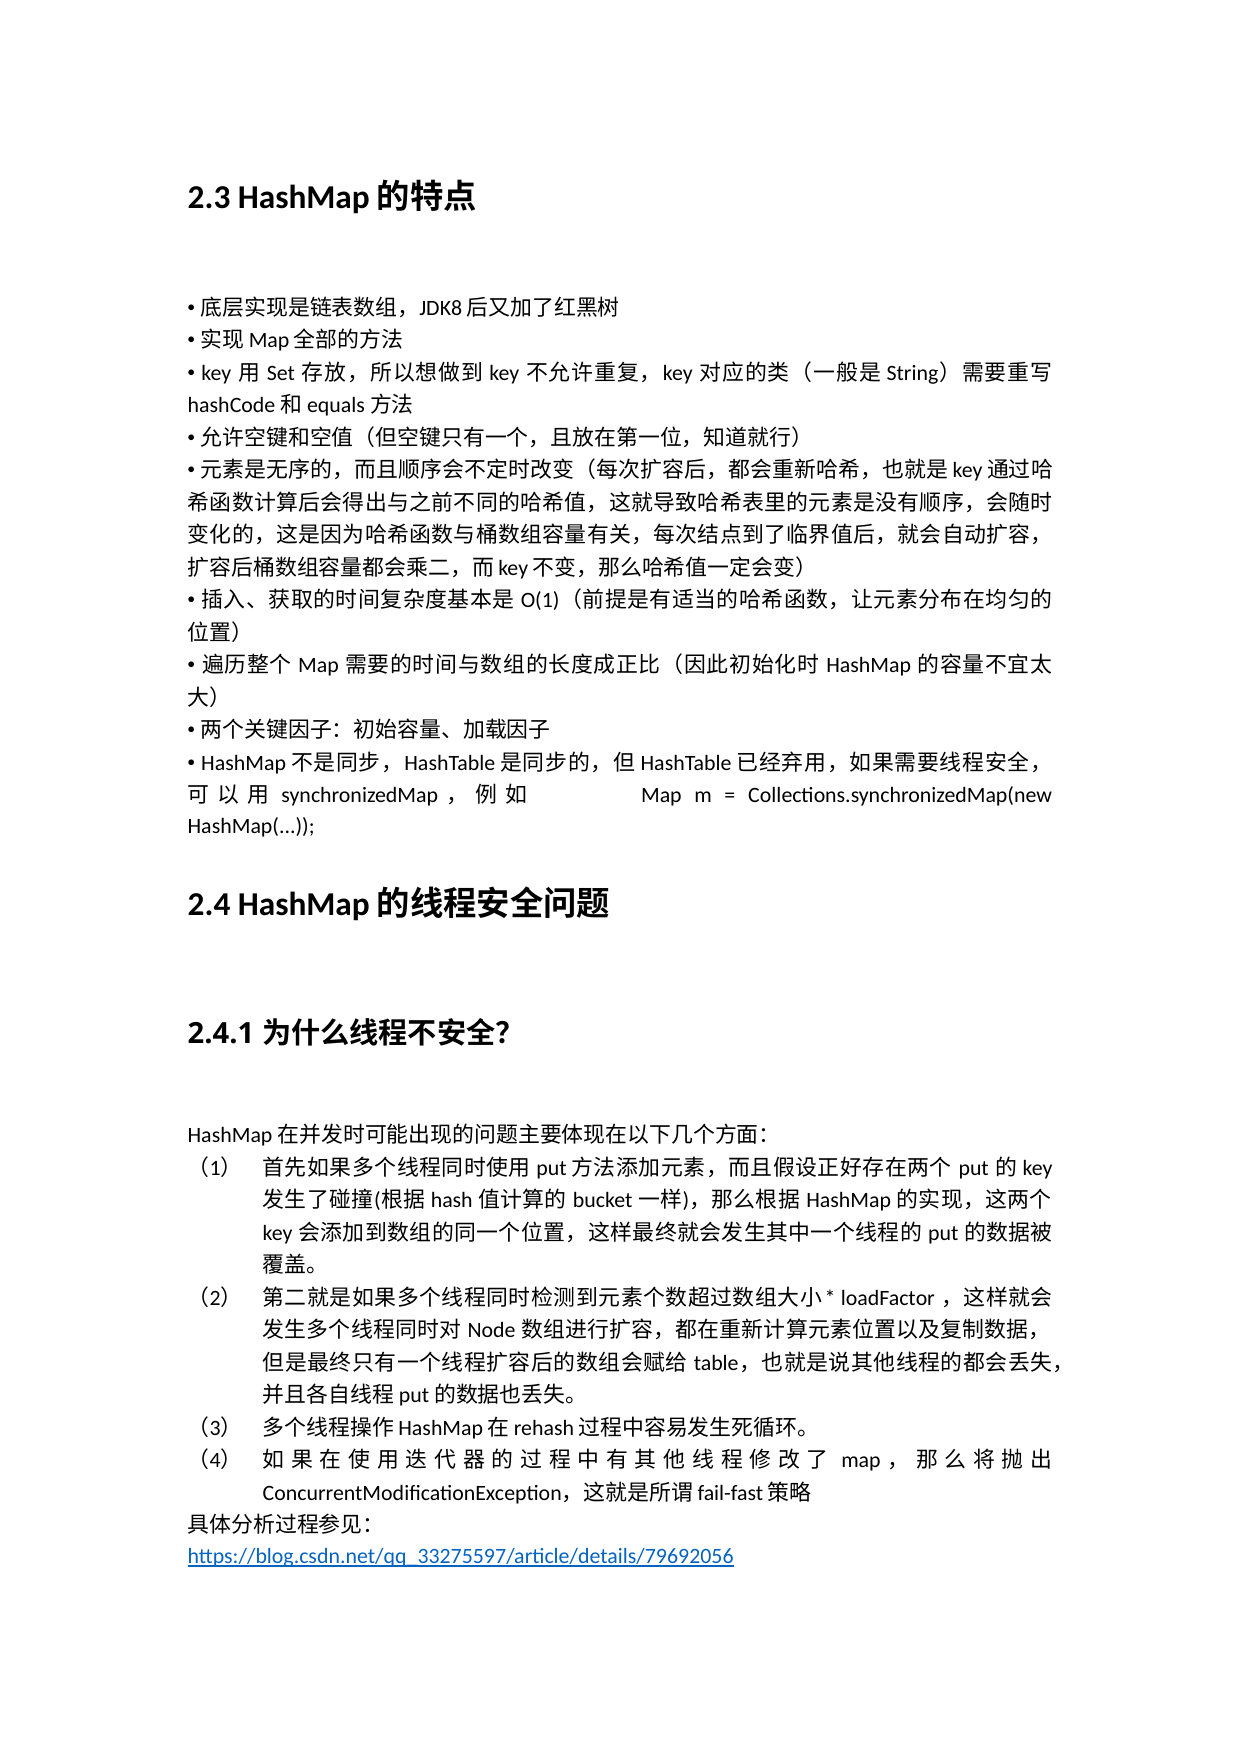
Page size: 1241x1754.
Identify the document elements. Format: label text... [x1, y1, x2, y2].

subtitle 2.4.1 为什么线程不安全？ [187, 998, 1053, 1063]
text 插入、获取的时间复杂度基本是 O(1)（前提是有适当的哈希函数，让元素分布在均匀的位置） [187, 582, 1053, 647]
list 如果在使用迭代器的过程中有其他线程修改了map，那么将抛出ConcurrentModificationException，这就是所谓fail-fast策略 [187, 1442, 1053, 1507]
text HashMap不是同步，HashTable是同步的，但HashTable已经弃用，如果需要线程安全，可以用synchronizedMap，例如 Map m = Collections.synchronizedMap(new HashMap(...)); [187, 744, 1053, 842]
list 首先如果多个线程同时使用put方法添加元素，而且假设正好存在两个 put 的 key 发生了碰撞(根据 hash 值计算的 bucket 一样)，那么根据 HashMap 的实现，这两个 key 会添加到数组的同一个位置，这样最终就会发生其中一个线程的 put 的数据被覆盖。 [187, 1149, 1053, 1279]
list 多个线程操作HashMap在rehash过程中容易发生死循环。 [187, 1409, 1053, 1442]
subtitle 2.3 HashMap的特点 [187, 162, 1053, 227]
list 第二就是如果多个线程同时检测到元素个数超过数组大小* loadFactor ，这样就会发生多个线程同时对 Node 数组进行扩容，都在重新计算元素位置以及复制数据，但是最终只有一个线程扩容后的数组会赋给 table，也就是说其他线程的都会丢失，并且各自线程 put 的数据也丢失。 [187, 1279, 1053, 1409]
text https://blog.csdn.net/qq_33275597/article/details/79692056 [187, 1539, 1053, 1572]
text 元素是无序的，而且顺序会不定时改变（每次扩容后，都会重新哈希，也就是key通过哈希函数计算后会得出与之前不同的哈希值，这就导致哈希表里的元素是没有顺序，会随时变化的，这是因为哈希函数与桶数组容量有关，每次结点到了临界值后，就会自动扩容，扩容后桶数组容量都会乘二，而key不变，那么哈希值一定会变） [187, 452, 1053, 582]
text 允许空键和空值（但空键只有一个，且放在第一位，知道就行） [187, 419, 1053, 452]
text HashMap 在并发时可能出现的问题主要体现在以下几个方面： [187, 1117, 1053, 1149]
text 具体分析过程参见： [187, 1507, 1053, 1539]
text 遍历整个 Map 需要的时间与数组的长度成正比（因此初始化时 HashMap 的容量不宜太大） [187, 647, 1053, 712]
subtitle 2.4 HashMap的线程安全问题 [187, 869, 1053, 934]
text 实现Map全部的方法 [187, 322, 1053, 354]
text key 用 Set 存放，所以想做到 key 不允许重复，key 对应的类（一般是String）需要重写 hashCode 和 equals 方法 [187, 354, 1053, 419]
text 底层实现是链表数组，JDK8后又加了红黑树 [187, 289, 1053, 322]
text 两个关键因子：初始容量、加载因子 [187, 712, 1053, 744]
